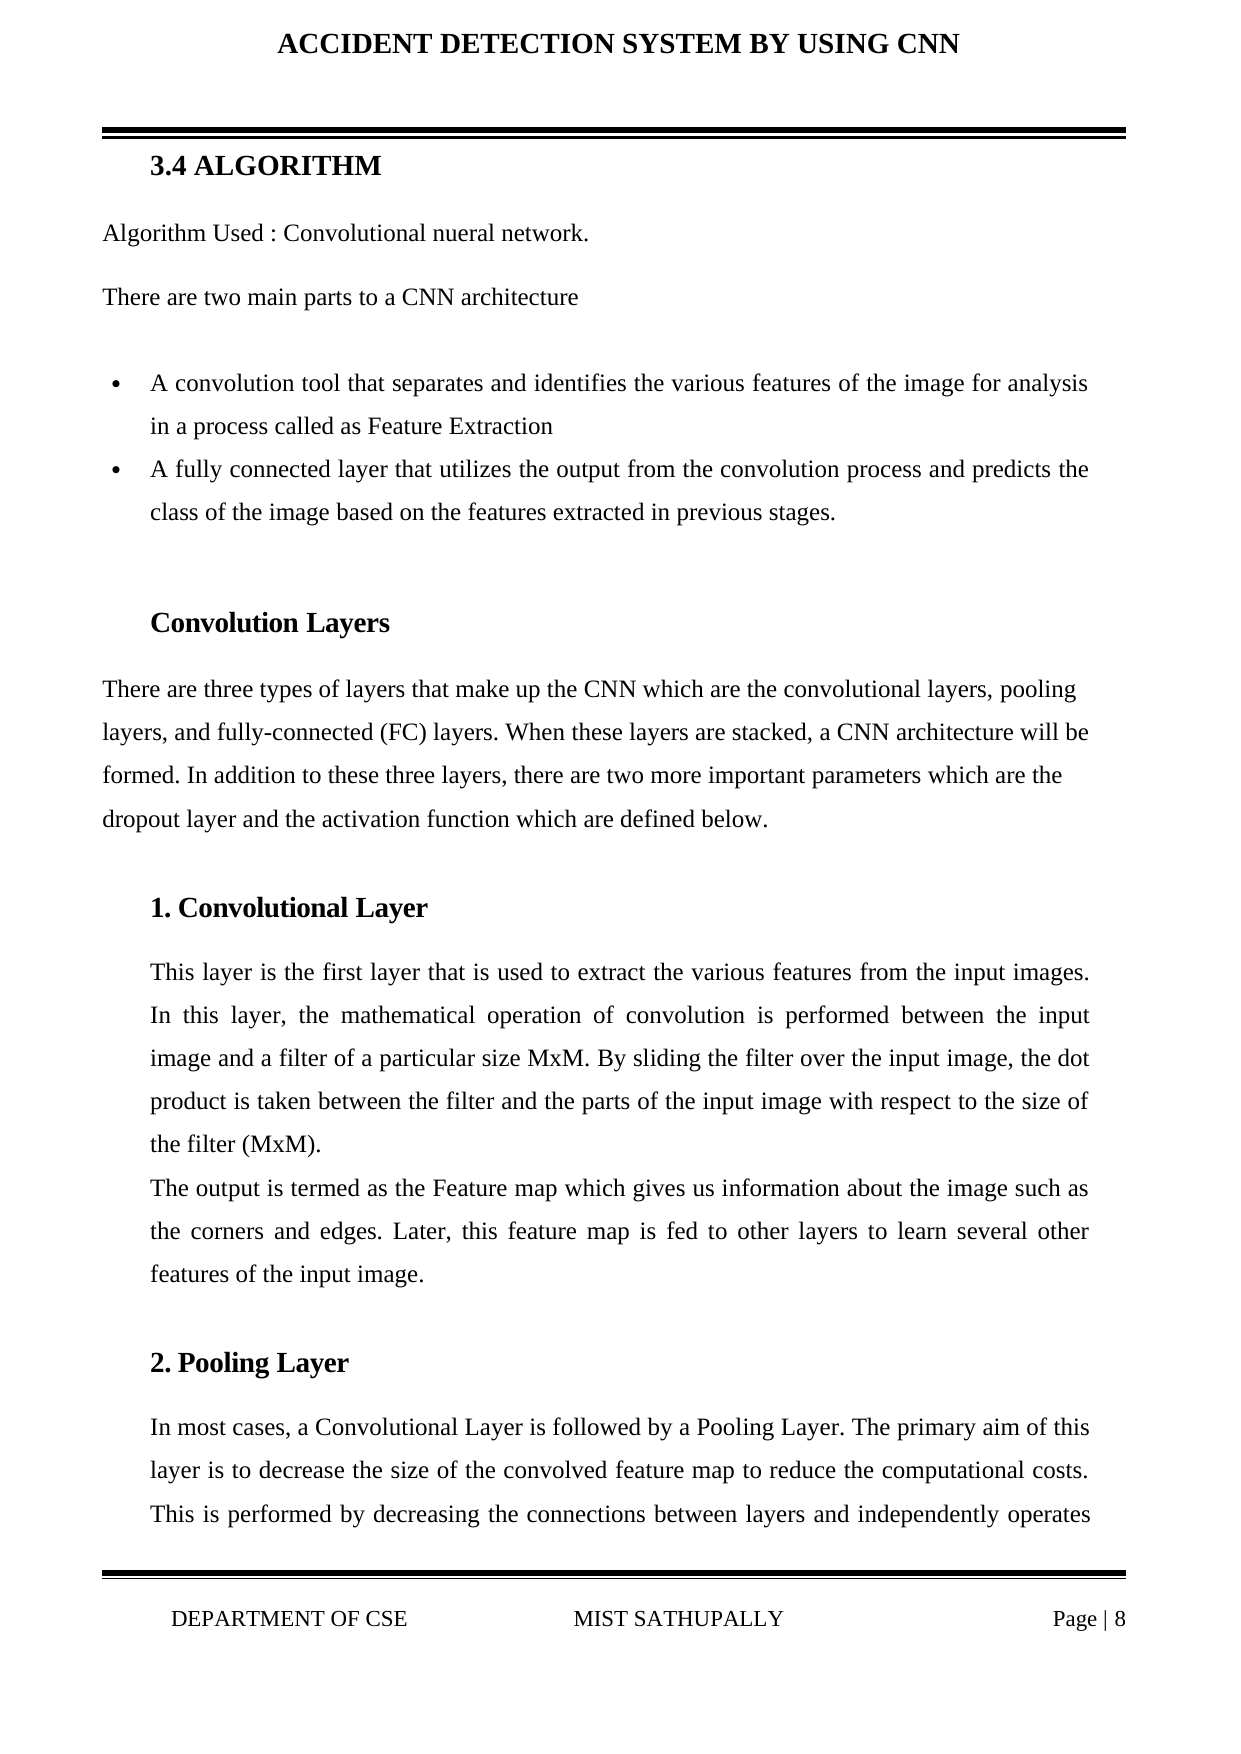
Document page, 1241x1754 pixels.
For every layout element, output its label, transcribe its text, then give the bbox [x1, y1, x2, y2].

text The output is termed as the Feature map which gives us information about the image such as the corners and edges. Later, this feature map is fed to other layers to learn several other features of the input image. [150, 1173, 1090, 1288]
text Algorithm Used : Convolutional nueral network. There are two main parts to a CNN architecture [102, 218, 639, 311]
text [150, 1412, 1091, 1527]
subtitle Convolutional Layer [150, 890, 1126, 924]
list A fully connected layer that utilizes the output from the convolution process and predicts the class of the image based on the features extracted in previous stages. [112, 454, 1091, 526]
list A convolution tool that separates and identifies the various features of the image for analysis in a process called as Feature Extraction [112, 368, 1090, 440]
subtitle Convolution Layers [150, 605, 1126, 638]
subtitle Pooling Layer [150, 1346, 1126, 1379]
text This layer is the first layer that is used to extract the various features from the input images. In this layer, the mathematical operation of convolution is performed between the input image and a filter of a particular size MxM. By sliding the filter over the input image, the dot product is taken between the filter and the parts of the input image with respect to the size of the filter (MxM). [150, 957, 1090, 1158]
text There are three types of layers that make up the CNN which are the convolutional layers, pooling layers, and fully-connected (FC) layers. When these layers are stacked, a CNN architecture will be formed. In addition to these three layers, there are two more important parameters which are the dropout layer and the activation function which are defined below. [102, 674, 1090, 832]
subtitle ALGORITHM [150, 148, 1126, 182]
